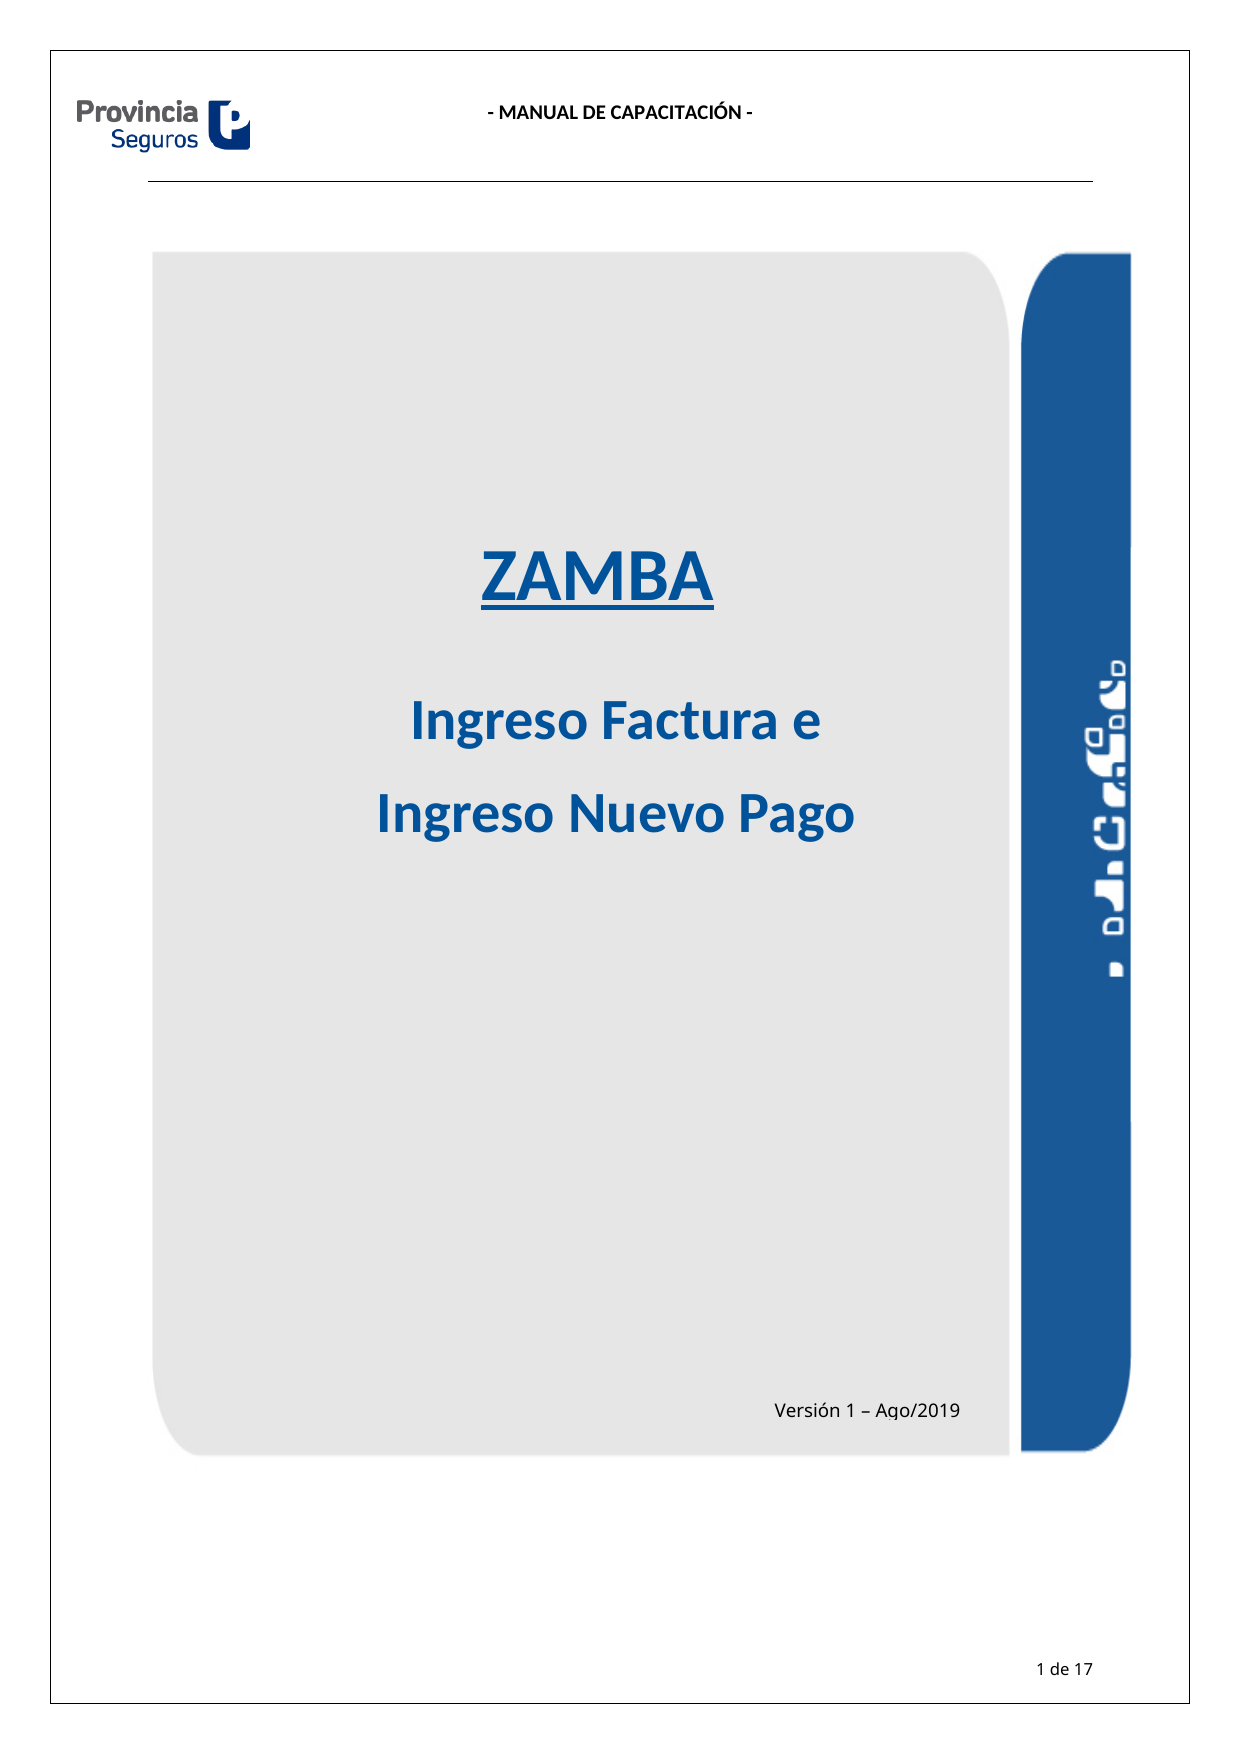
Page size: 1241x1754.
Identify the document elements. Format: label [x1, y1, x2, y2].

picture [147, 238, 1160, 1498]
picture [61, 80, 274, 168]
